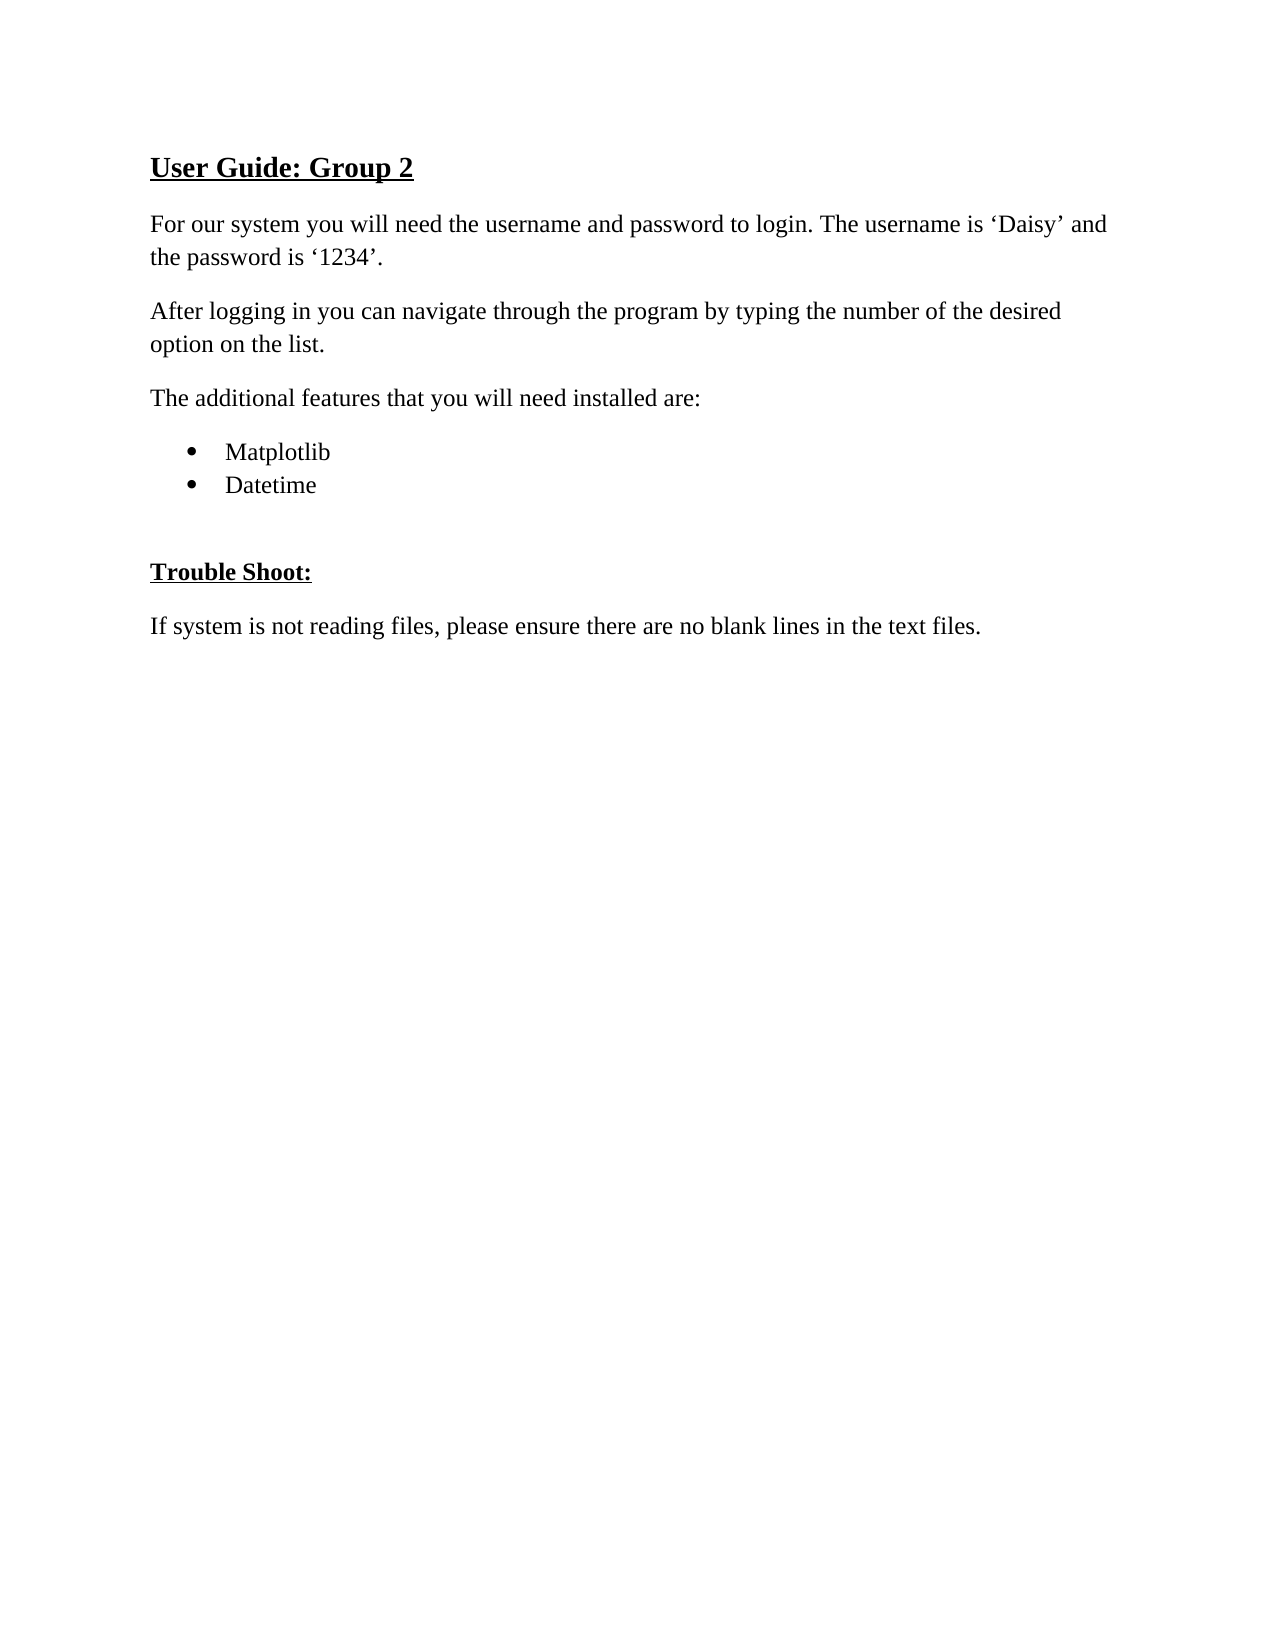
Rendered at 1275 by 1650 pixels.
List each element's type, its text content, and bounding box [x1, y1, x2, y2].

text After logging in you can navigate through the program by typing the number of the desired option on the list. [150, 296, 1125, 358]
text For our system you will need the username and password to login. The username is ‘Daisy’ and the password is ‘1234’. [150, 209, 1125, 271]
list Matplotlib [187, 437, 1125, 466]
text User Guide: Group 2 [150, 150, 1125, 183]
list Datetime [187, 470, 1125, 499]
text The additional features that you will need installed are: [150, 383, 1125, 412]
text Trouble Shoot: [150, 557, 1125, 586]
text If system is not reading files, please ensure there are no blank lines in the text files. [150, 611, 1125, 639]
